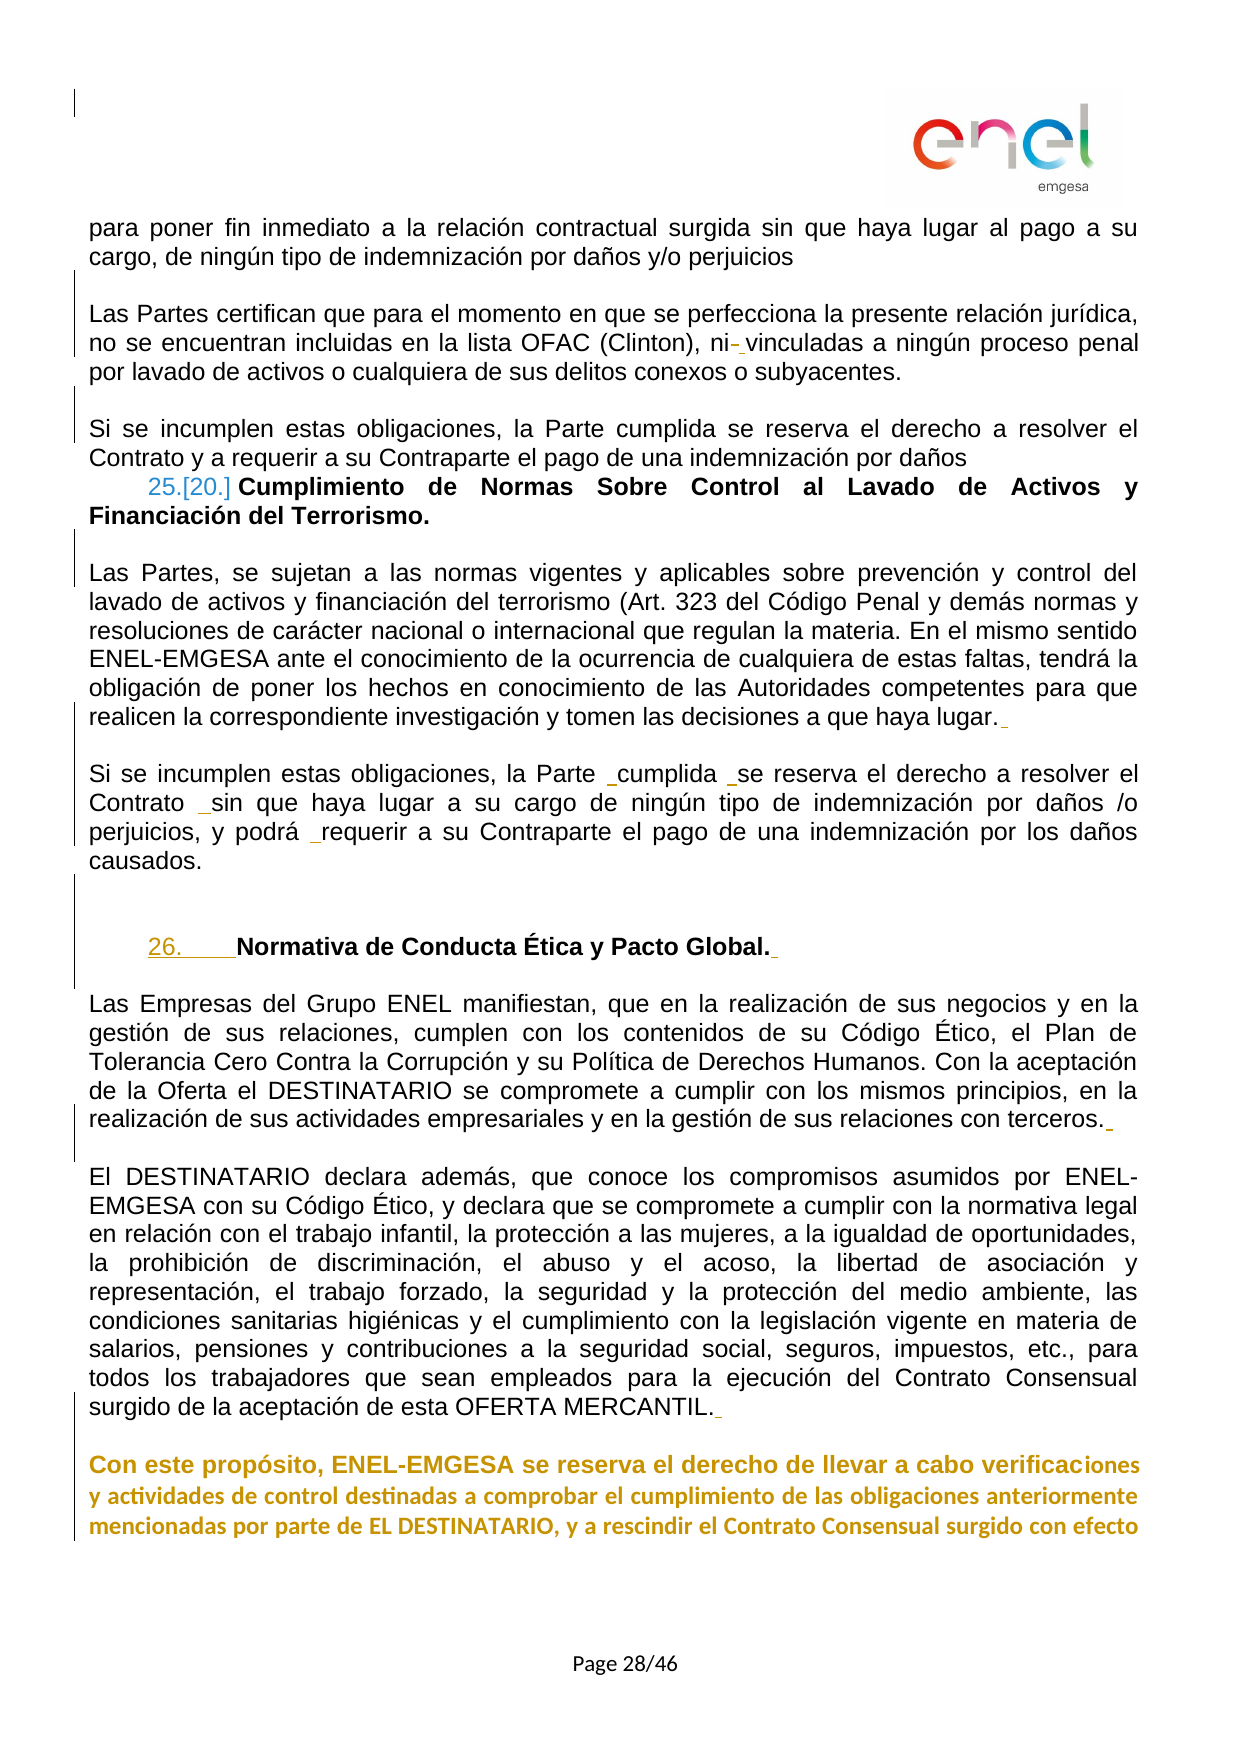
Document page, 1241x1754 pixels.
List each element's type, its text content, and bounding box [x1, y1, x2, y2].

text Las Empresas del Grupo ENEL manifiestan, que en la realización de sus negocios y en la gestión de sus relaciones, cumplen con los contenidos de su Código Ético, el Plan de Tolerancia Cero Contra la Corrupción y su Política de Derechos Humanos. Con la aceptación de la Oferta el DESTINATARIO se compromete a cumplir con los mismos principios, en la realización de sus actividades empresariales y en la gestión de sus relaciones con terceros. [88, 989, 1140, 1133]
list Normativa de Conducta Ética y Pacto Global. [88, 932, 1140, 961]
list Cumplimiento de Normas Sobre Control al Lavado de Activos y Financiación del Terrorismo. [88, 472, 1140, 529]
picture [885, 88, 1123, 209]
text El DESTINATARIO declara además, que conoce los compromisos asumidos por ENEL-EMGESA con su Código Ético, y declara que se compromete a cumplir con la normativa legal en relación con el trabajo infantil, la protección a las mujeres, a la igualdad de oportunidades, la prohibición de discriminación, el abuso y el acoso, la libertad de asociación y representación, el trabajo forzado, la seguridad y la protección del medio ambiente, las condiciones sanitarias higiénicas y el cumplimiento con la legislación vigente en materia de salarios, pensiones y contribuciones a la seguridad social, seguros, impuestos, etc., para todos los trabajadores que sean empleados para la ejecución del Contrato Consensual surgido de la aceptación de esta OFERTA MERCANTIL. [88, 1162, 1140, 1421]
text Si se incumplen estas obligaciones, la Parte cumplida se reserva el derecho a resolver el Contrato y a requerir a su Contraparte el pago de una indemnización por daños [88, 414, 1140, 472]
text Las Partes, se sujetan a las normas vigentes y aplicables sobre prevención y control del lavado de activos y financiación del terrorismo (Art. 323 del Código Penal y demás normas y resoluciones de carácter nacional o internacional que regulan la materia. En el mismo sentido ENEL-EMGESA ante el conocimiento de la ocurrencia de cualquiera de estas faltas, tendrá la obligación de poner los hechos en conocimiento de las Autoridades competentes para que realicen la correspondiente investigación y tomen las decisiones a que haya lugar. [88, 558, 1140, 731]
text Las Partes certifican que para el momento en que se perfecciona la presente relación jurídica, no se encuentran incluidas en la lista OFAC (Clinton), nivinculadas a ningún proceso penal por lavado de activos o cualquiera de sus delitos conexos o subyacentes. [88, 299, 1140, 386]
text Si se incumplen estas obligaciones, la Parte cumplida se reserva el derecho a resolver el Contrato sin que haya lugar a su cargo de ningún tipo de indemnización por daños /o perjuicios, y podrá requerir a su Contraparte el pago de una indemnización por los daños causados. [88, 759, 1140, 874]
